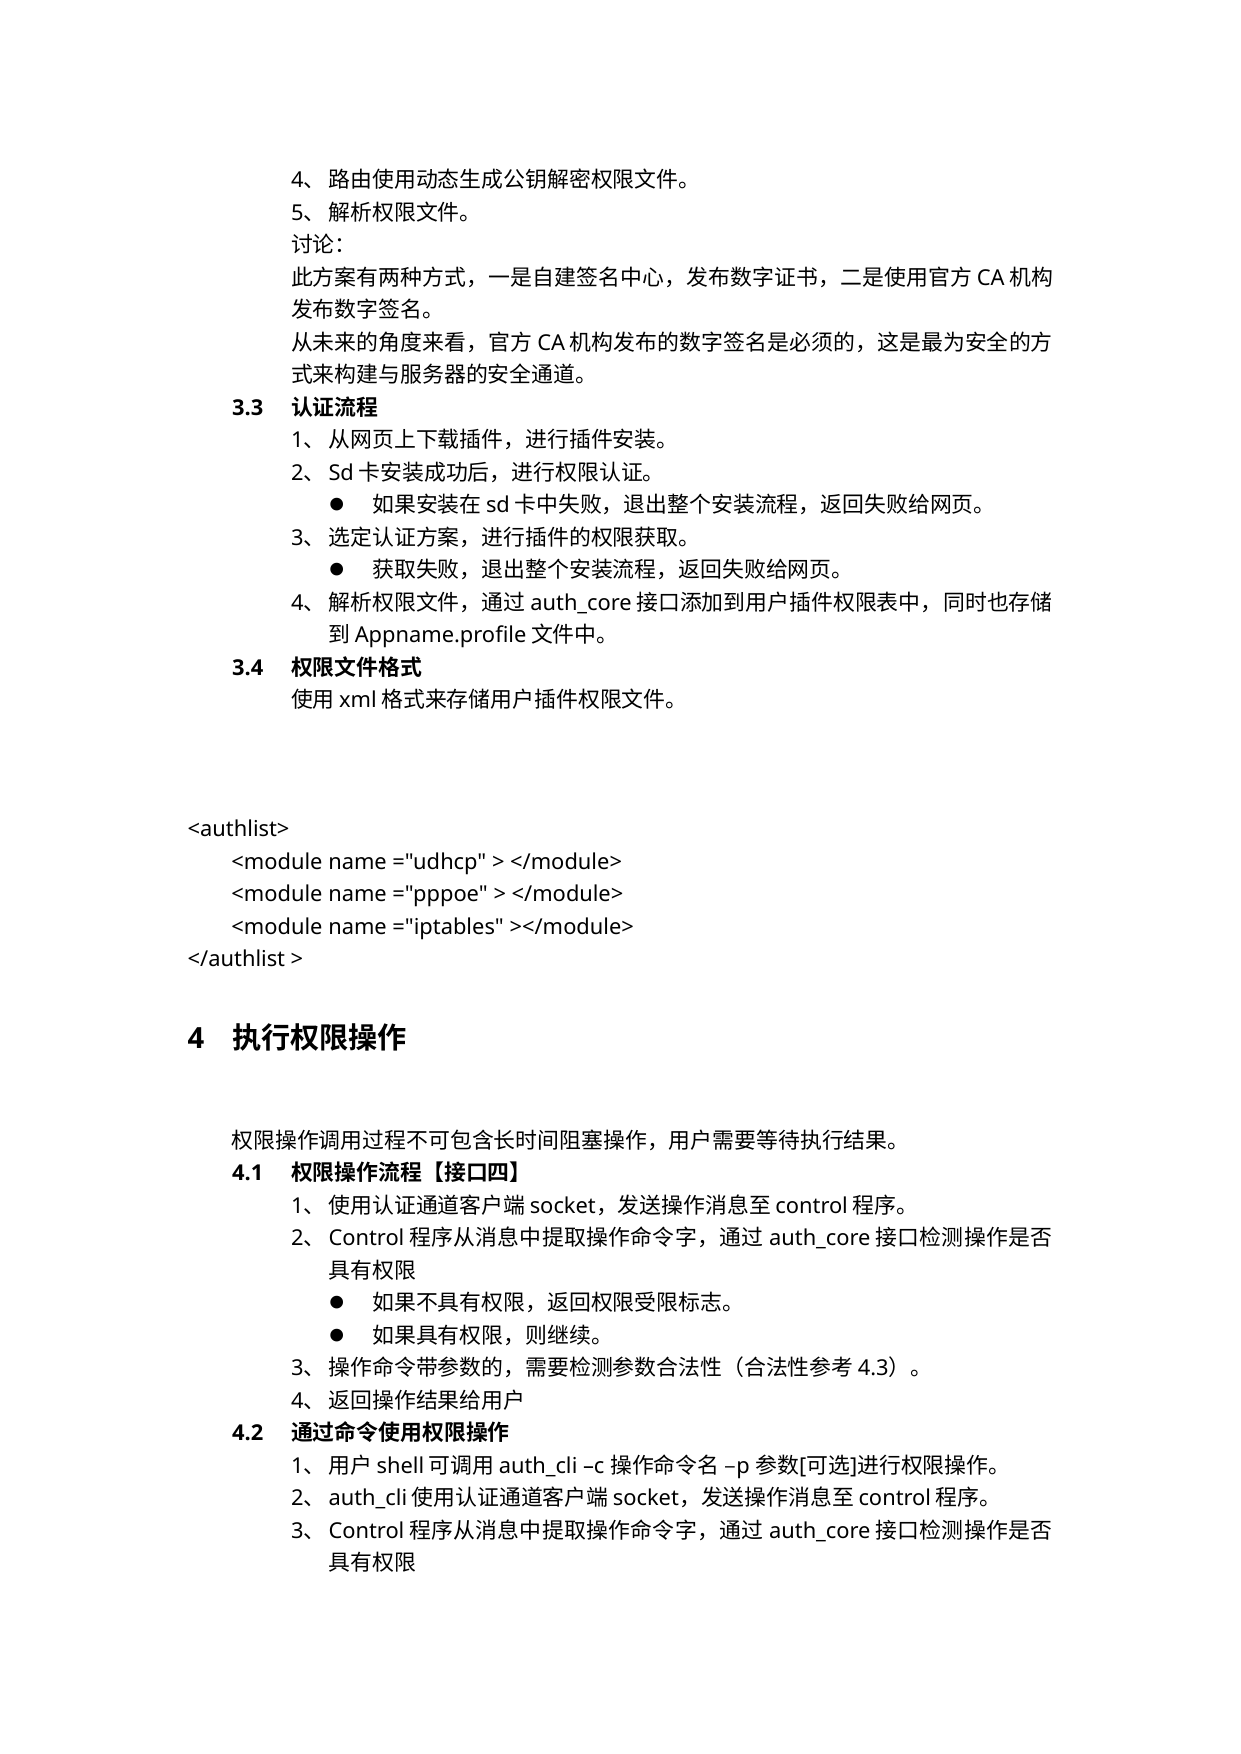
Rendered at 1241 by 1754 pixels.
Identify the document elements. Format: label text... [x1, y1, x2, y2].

subtitle 执行权限操作 [187, 1004, 1053, 1069]
list 权限文件格式 [232, 649, 1053, 682]
list 使用xml格式来存储用户插件权限文件。 [291, 682, 1053, 714]
list 通过命令使用权限操作 [232, 1415, 1053, 1447]
text 权限操作调用过程不可包含长时间阻塞操作，用户需要等待执行结果。 [231, 1122, 1053, 1155]
text </authlist > [187, 942, 1053, 974]
list 如果具有权限，则继续。 [328, 1317, 1053, 1350]
list 解析权限文件，通过auth_core接口添加到用户插件权限表中，同时也存储到Appname.profile文件中。 [291, 584, 1053, 649]
text <module name ="iptables" ></module> [187, 909, 1053, 942]
list 获取失败，退出整个安装流程，返回失败给网页。 [328, 552, 1053, 584]
list 用户shell可调用auth_cli –c 操作命令名 –p 参数[可选]进行权限操作。 [291, 1447, 1053, 1480]
list 操作命令带参数的，需要检测参数合法性（合法性参考4.3）。 [291, 1350, 1053, 1382]
list 如果安装在sd卡中失败，退出整个安装流程，返回失败给网页。 [328, 487, 1053, 519]
text <authlist> [187, 812, 1053, 844]
list 认证流程 [232, 389, 1053, 422]
list 使用认证通道客户端socket，发送操作消息至control程序。 [291, 1187, 1053, 1220]
text 讨论： [291, 227, 1053, 259]
list 如果不具有权限，返回权限受限标志。 [328, 1285, 1053, 1317]
list 返回操作结果给用户 [291, 1382, 1053, 1415]
text <module name ="pppoe" > </module> [187, 877, 1053, 909]
text 此方案有两种方式，一是自建签名中心，发布数字证书，二是使用官方CA机构发布数字签名。 [291, 259, 1053, 324]
list 从网页上下载插件，进行插件安装。 [291, 422, 1053, 454]
list 权限操作流程【接口四】 [232, 1155, 1053, 1187]
list auth_cli使用认证通道客户端socket，发送操作消息至control程序。 [291, 1480, 1053, 1512]
list 选定认证方案，进行插件的权限获取。 [291, 519, 1053, 552]
list Control程序从消息中提取操作命令字，通过auth_core接口检测操作是否具有权限 [291, 1220, 1053, 1285]
text <module name ="udhcp" > </module> [187, 844, 1053, 877]
list Sd卡安装成功后，进行权限认证。 [291, 454, 1053, 487]
text 从未来的角度来看，官方CA机构发布的数字签名是必须的，这是最为安全的方式来构建与服务器的安全通道。 [291, 324, 1053, 389]
list 解析权限文件。 [291, 194, 1053, 227]
list 路由使用动态生成公钥解密权限文件。 [291, 162, 1053, 194]
list Control程序从消息中提取操作命令字，通过auth_core接口检测操作是否具有权限 [291, 1512, 1053, 1577]
